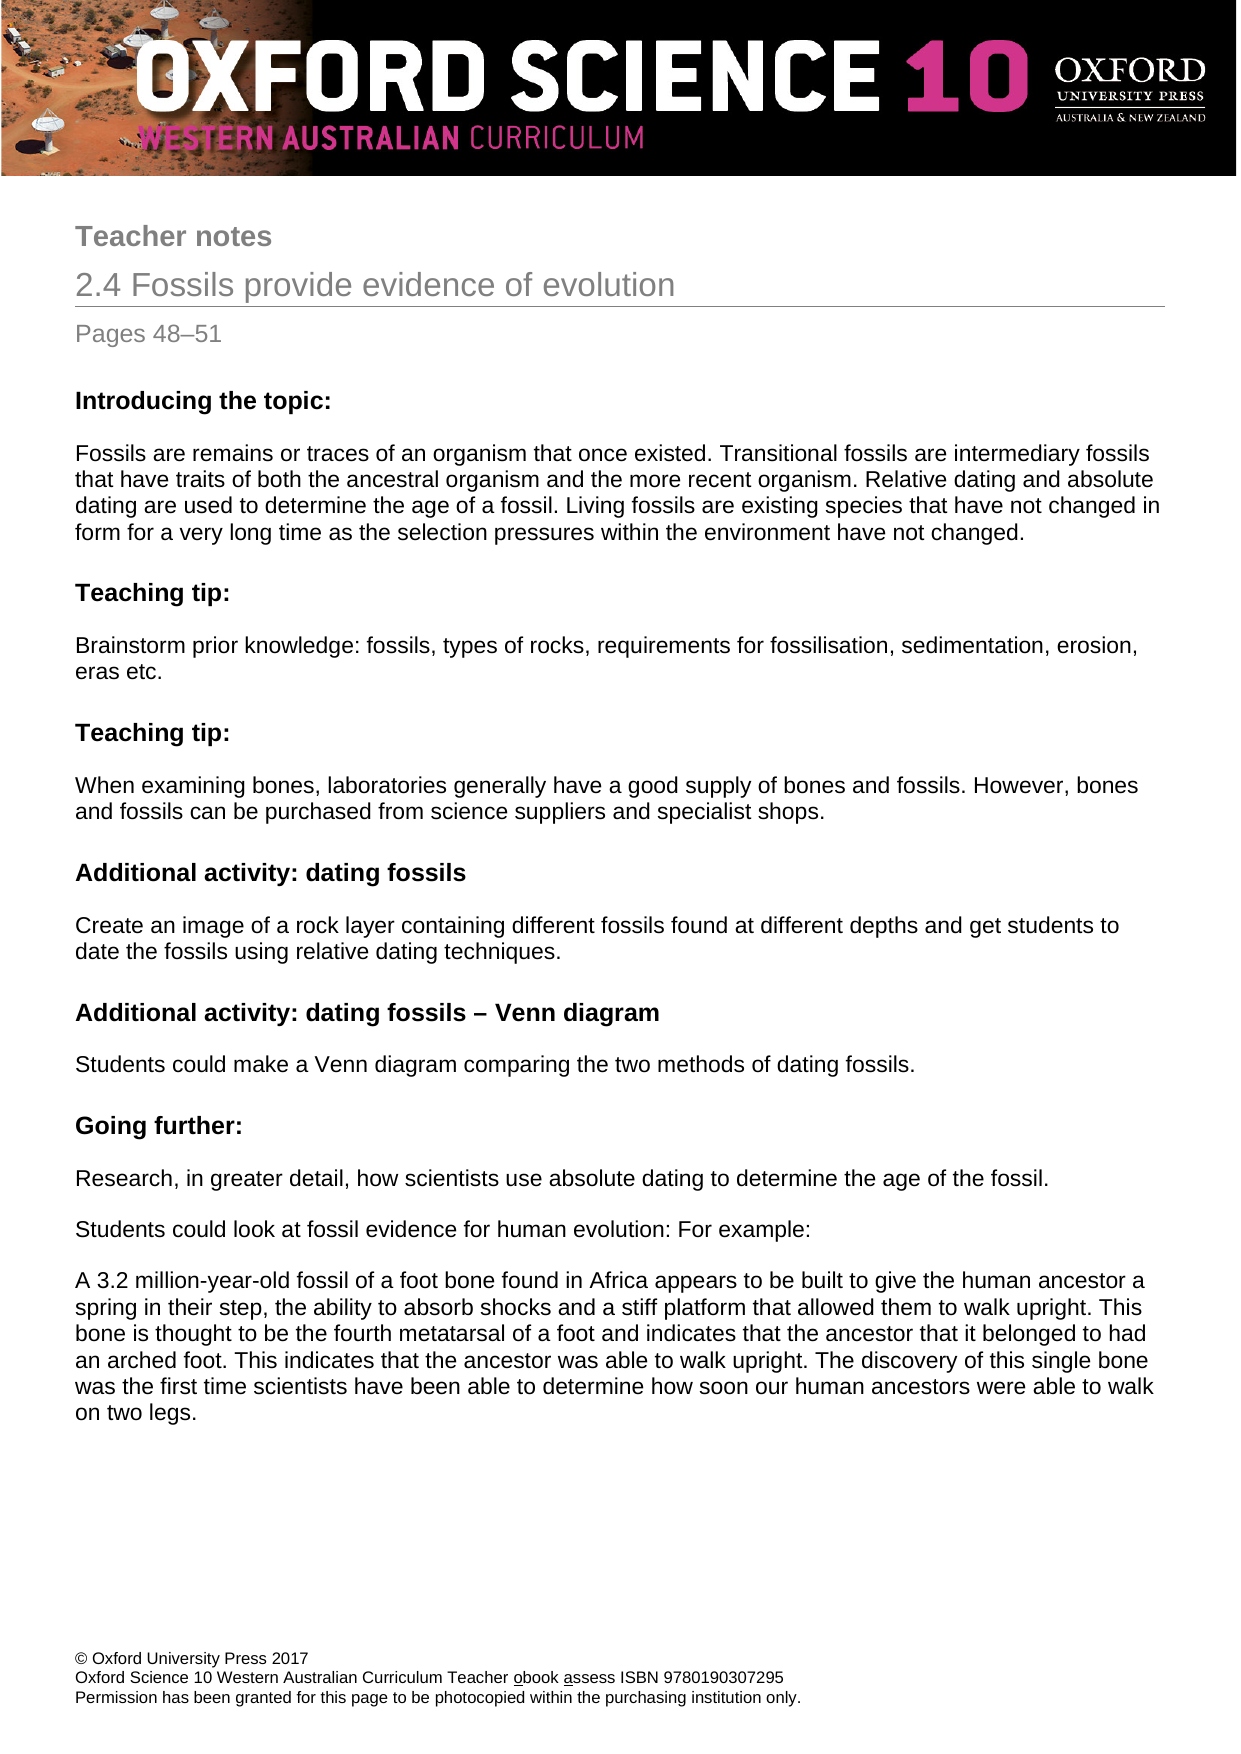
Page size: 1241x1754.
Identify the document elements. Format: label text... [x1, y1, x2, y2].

text Research, in greater detail, how scientists use absolute dating to determine the age of the fossil. [75, 1165, 1165, 1191]
text 2.4 Fossils provide evidence of evolution [75, 265, 1165, 306]
text Brainstorm prior knowledge: fossils, types of rocks, requirements for fossilisation, sedimentation, erosion, eras etc. [75, 632, 1165, 685]
text Additional activity: dating fossils – Venn diagram [75, 998, 1165, 1026]
text Teacher notes [75, 219, 1165, 253]
text Students could make a Venn diagram comparing the two methods of dating fossils. [75, 1051, 1165, 1078]
text When examining bones, laboratories generally have a good supply of bones and fossils. However, bones and fossils can be purchased from science suppliers and specialist shops. [75, 772, 1165, 824]
text Going further: [75, 1111, 1165, 1140]
text Teaching tip: [75, 718, 1165, 747]
text Students could look at fossil evidence for human evolution: For example: [75, 1216, 1165, 1242]
text Teaching tip: [75, 578, 1165, 607]
text A 3.2 million-year-old fossil of a foot bone found in Africa appears to be built to give the human ancestor a spring in their step, the ability to absorb shocks and a stiff platform that allowed them to walk upright. This bone is thought to be the fourth metatarsal of a foot and indicates that the ancestor that it belonged to had an arched foot. This indicates that the ancestor was able to walk upright. The discovery of this single bone was the first time scientists have been able to determine how soon our human ancestors were able to walk on two legs. [75, 1267, 1165, 1426]
text Fossils are remains or traces of an organism that once existed. Transitional fossils are intermediary fossils that have traits of both the ancestral organism and the more recent organism. Relative dating and absolute dating are used to determine the age of a fossil. Living fossils are existing species that have not changed in form for a very long time as the selection pressures within the environment have not changed. [75, 439, 1165, 545]
text Additional activity: dating fossils [75, 858, 1165, 887]
text Introducing the topic: [75, 386, 1165, 414]
text Pages 48–51 [75, 319, 1165, 348]
picture [0, 0, 1236, 175]
text Create an image of a rock layer containing different fossils found at different depths and get students to date the fossils using relative dating techniques. [75, 912, 1165, 964]
